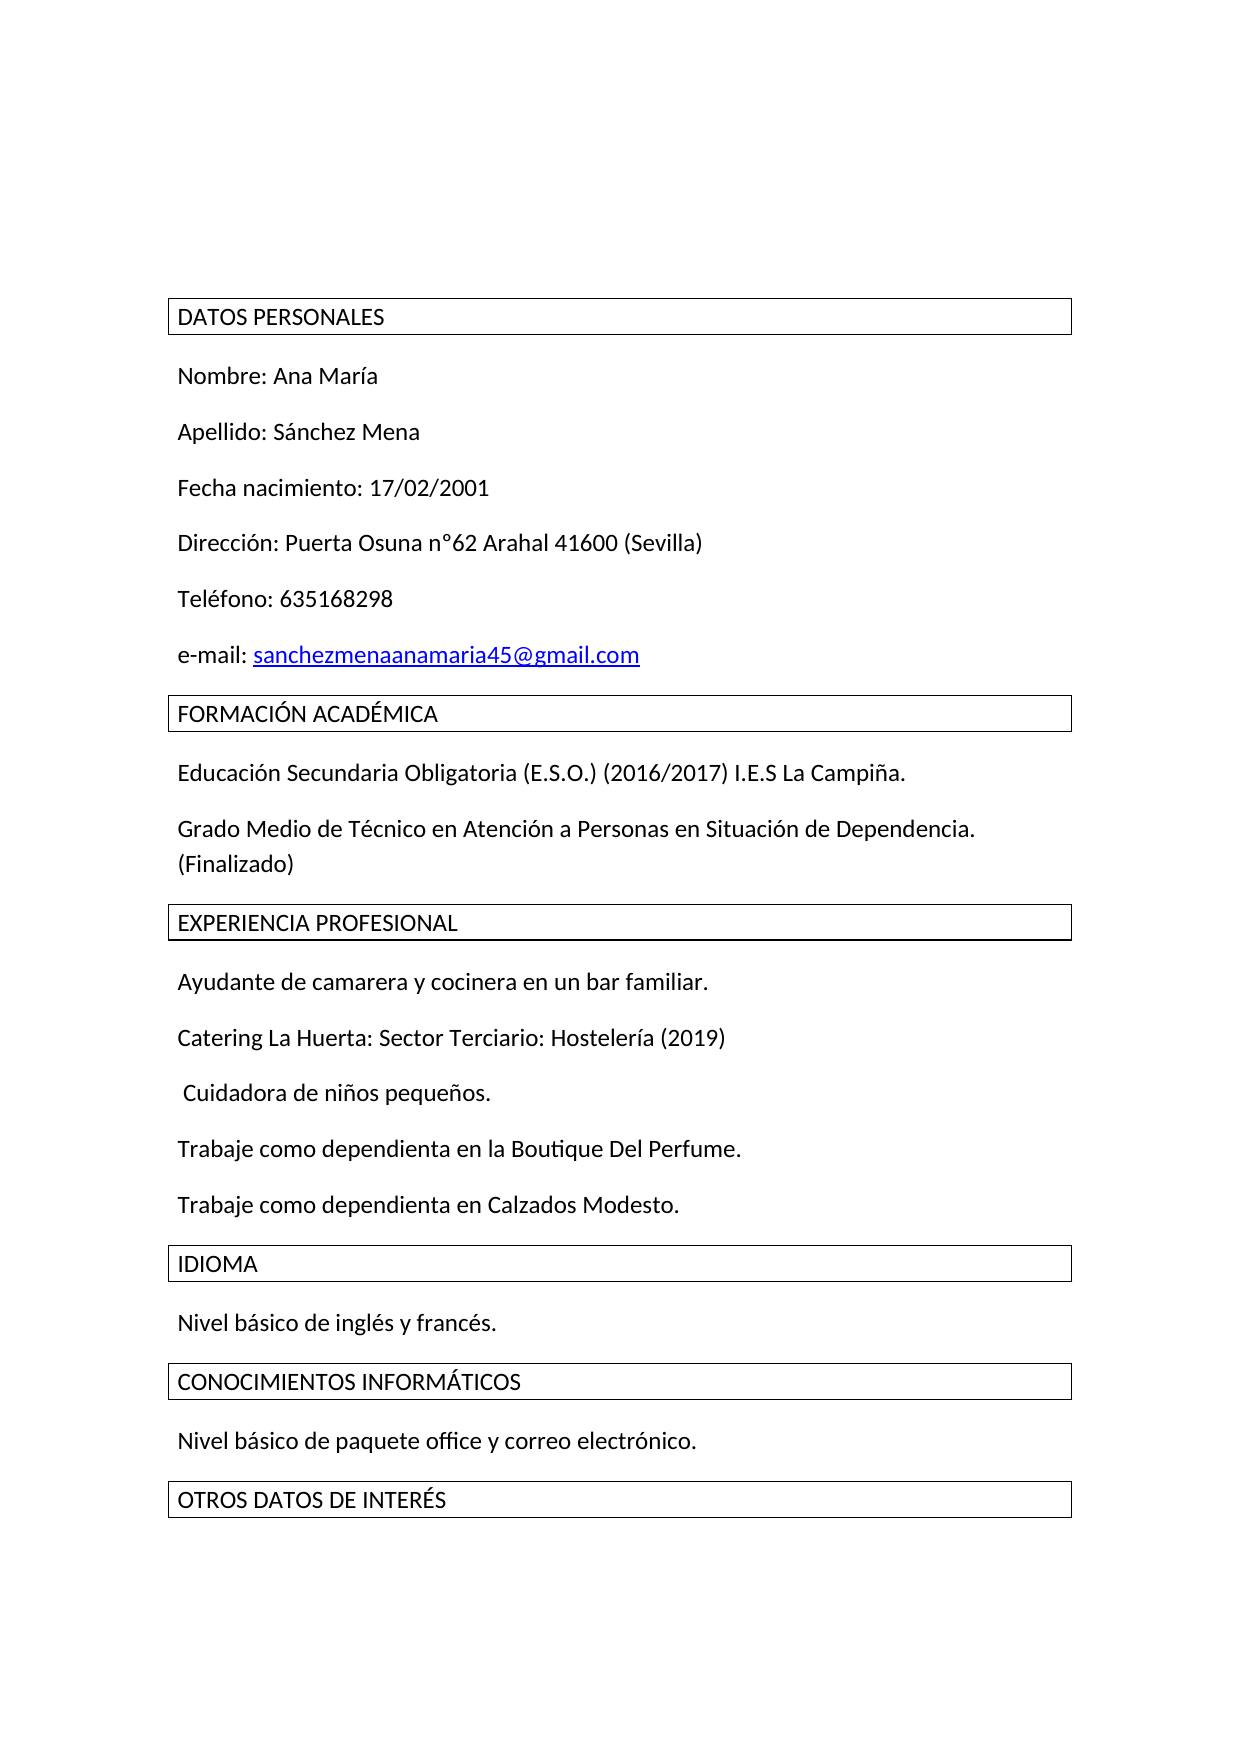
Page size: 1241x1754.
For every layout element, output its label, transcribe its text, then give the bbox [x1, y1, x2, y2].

text Nivel básico de paquete office y correo electrónico. [177, 1425, 1063, 1456]
text Fecha nacimiento: 17/02/2001 [177, 472, 1063, 502]
text e-mail: sanchezmenaanamaria45@gmail.com [177, 639, 1063, 670]
text EXPERIENCIA PROFESIONAL [169, 905, 1071, 939]
text Ayudante de camarera y cocinera en un bar familiar. [177, 966, 1063, 996]
text Apellido: Sánchez Mena [177, 416, 1063, 446]
text Cuidadora de niños pequeños. [177, 1077, 1063, 1108]
text Grado Medio de Técnico en Atención a Personas en Situación de Dependencia. (Finalizado) [177, 813, 1063, 878]
text FORMACIÓN ACADÉMICA [169, 696, 1071, 731]
text CONOCIMIENTOS INFORMÁTICOS [169, 1364, 1071, 1399]
text OTROS DATOS DE INTERÉS [169, 1482, 1071, 1517]
text Trabaje como dependienta en Calzados Modesto. [177, 1189, 1063, 1220]
text Nivel básico de inglés y francés. [177, 1307, 1063, 1338]
text Teléfono: 635168298 [177, 583, 1063, 614]
text DATOS PERSONALES [169, 299, 1071, 334]
text Educación Secundaria Obligatoria (E.S.O.) (2016/2017) I.E.S La Campiña. [177, 757, 1063, 788]
text Dirección: Puerta Osuna nº62 Arahal 41600 (Sevilla) [177, 527, 1063, 558]
text Nombre: Ana María [177, 360, 1063, 391]
text Catering La Huerta: Sector Terciario: Hostelería (2019) [177, 1022, 1063, 1052]
text Trabaje como dependienta en la Boutique Del Perfume. [177, 1133, 1063, 1164]
text IDIOMA [169, 1246, 1071, 1281]
